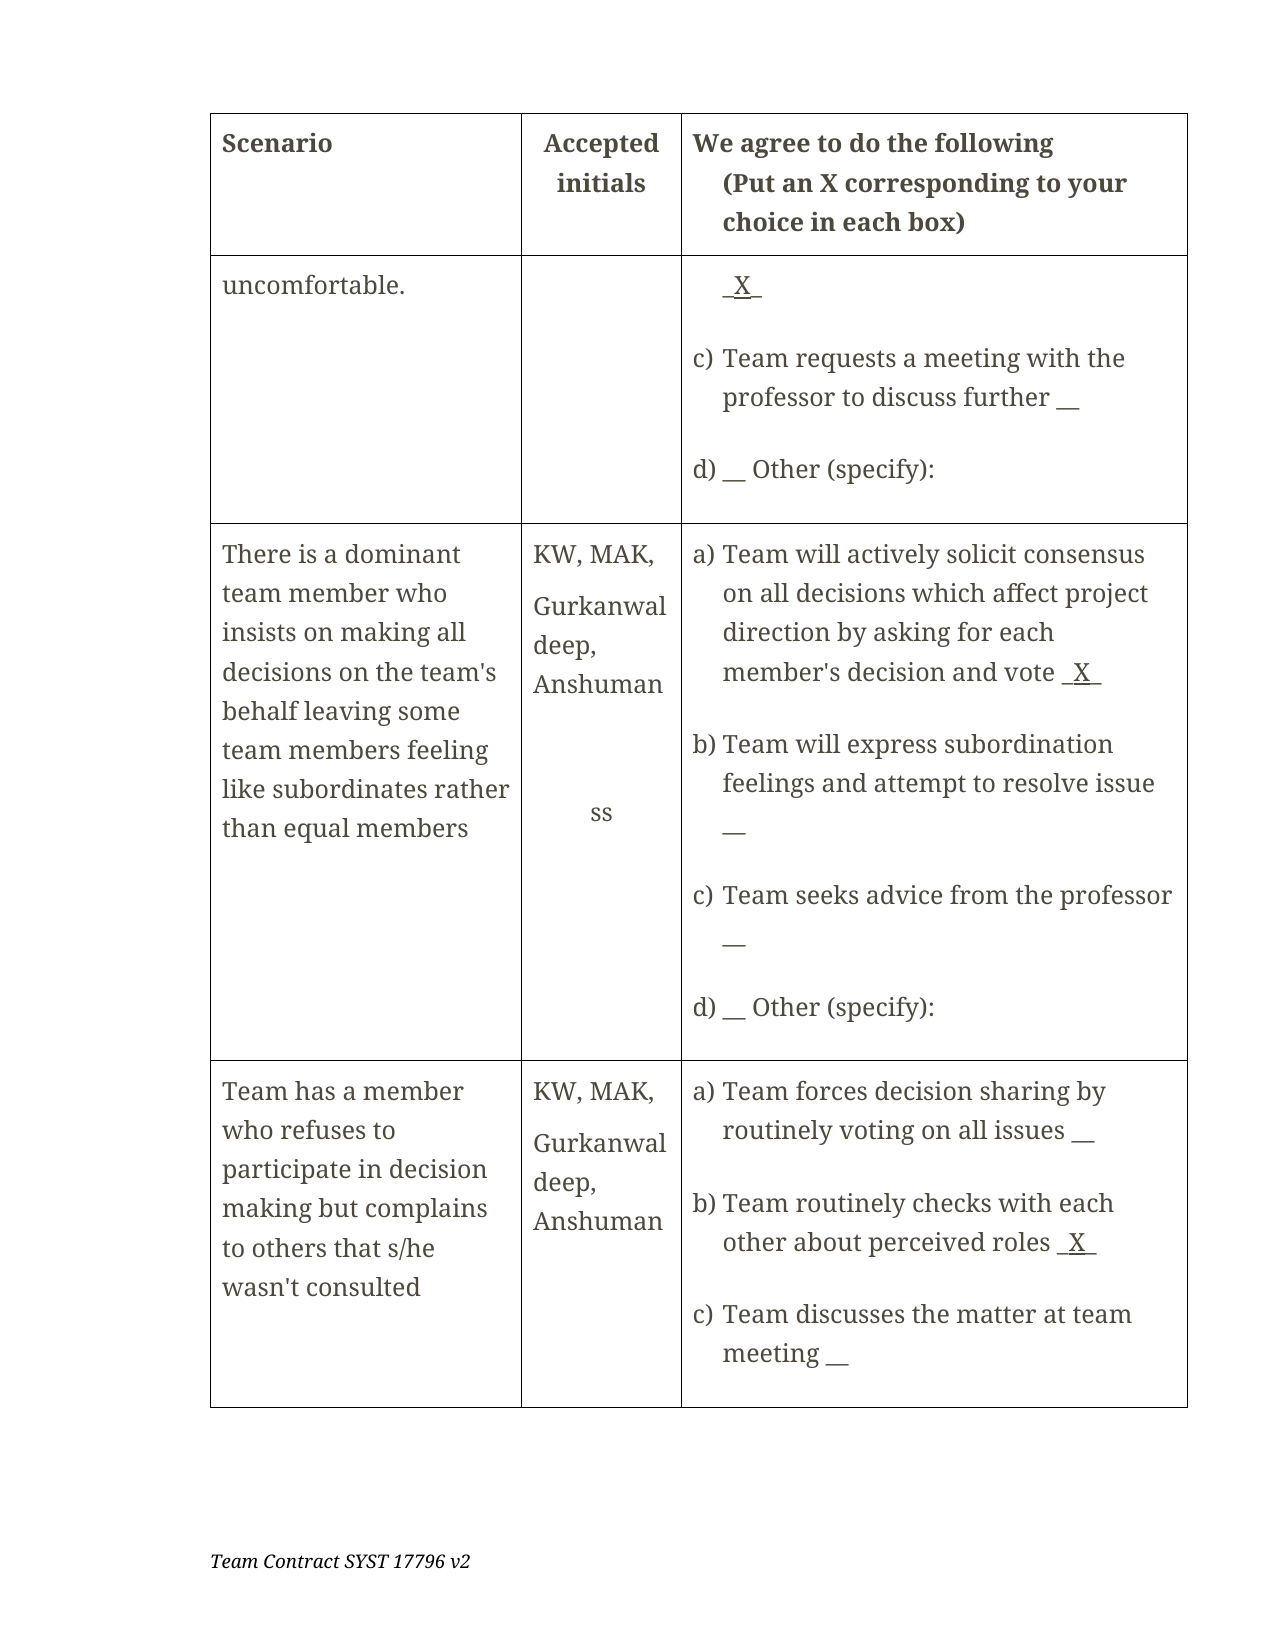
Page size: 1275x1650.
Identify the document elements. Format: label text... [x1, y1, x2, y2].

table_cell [522, 256, 681, 523]
table_cell KW, MAK, Gurkanwaldeep, Anshuman ss [522, 524, 681, 1060]
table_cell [682, 256, 1187, 523]
table_cell There is a dominant team member who insists on making all decisions on the team's behalf leaving some team members feeling like subordinates rather than equal members [211, 524, 521, 1060]
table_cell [211, 256, 521, 523]
table_cell a) Team will actively solicit consensus on all decisions which affect project direction by asking for each member's decision and vote _X_ b) Team will express subordination feelings and attempt to resolve issue __ c) Team seeks advice from the professor __ d) __ Other (specify): [682, 524, 1187, 1060]
table_cell KW, MAK, Gurkanwaldeep, Anshuman [522, 1061, 681, 1407]
table_cell a) Team forces decision sharing by routinely voting on all issues __ b) Team routinely checks with each other about perceived roles _X_ c) Team discusses the matter at team meeting __ [682, 1061, 1187, 1407]
table_header Scenario [211, 114, 521, 254]
table_cell Team has a member who refuses to participate in decision making but complains to others that s/he wasn't consulted [211, 1061, 521, 1407]
table_header We agree to do the following (Put an X corresponding to your choice in each box) [682, 114, 1187, 254]
table_header Accepted initials [522, 114, 681, 254]
